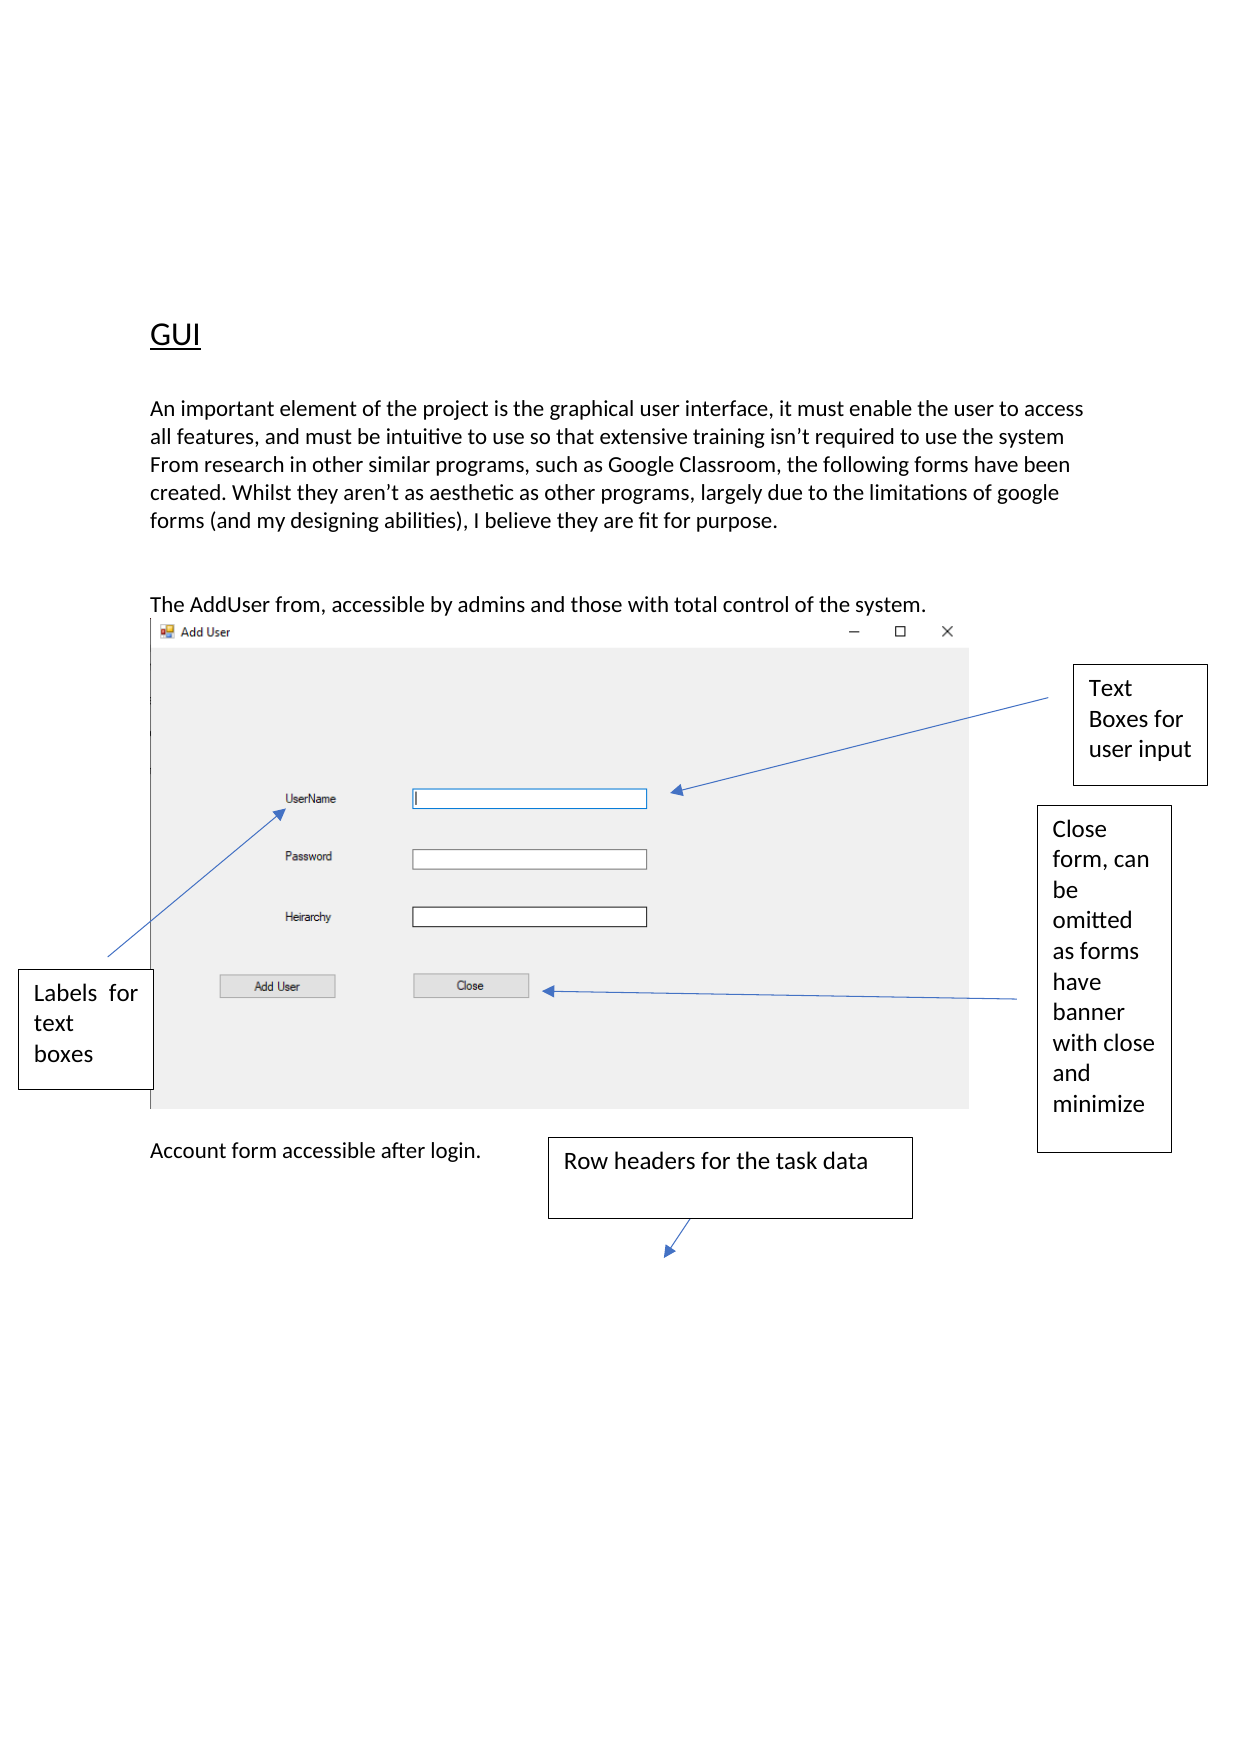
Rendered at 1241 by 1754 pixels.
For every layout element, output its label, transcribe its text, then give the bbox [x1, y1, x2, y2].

text From research in other similar programs, such as Google Classroom, the following forms have been created. Whilst they aren’t as aesthetic as other programs, largely due to the limitations of google forms (and my designing abilities), I believe they are fit for purpose. [150, 450, 1090, 534]
text An important element of the project is the graphical user interface, it must enable the user to access all features, and must be intuitive to use so that extensive training isn’t required to use the system [150, 394, 1090, 450]
text The AddUser from, accessible by admins and those with total control of the system. [150, 591, 1090, 618]
picture [150, 618, 969, 1109]
text Account form accessible after login. [150, 1136, 1090, 1164]
text GUI [150, 313, 1090, 354]
